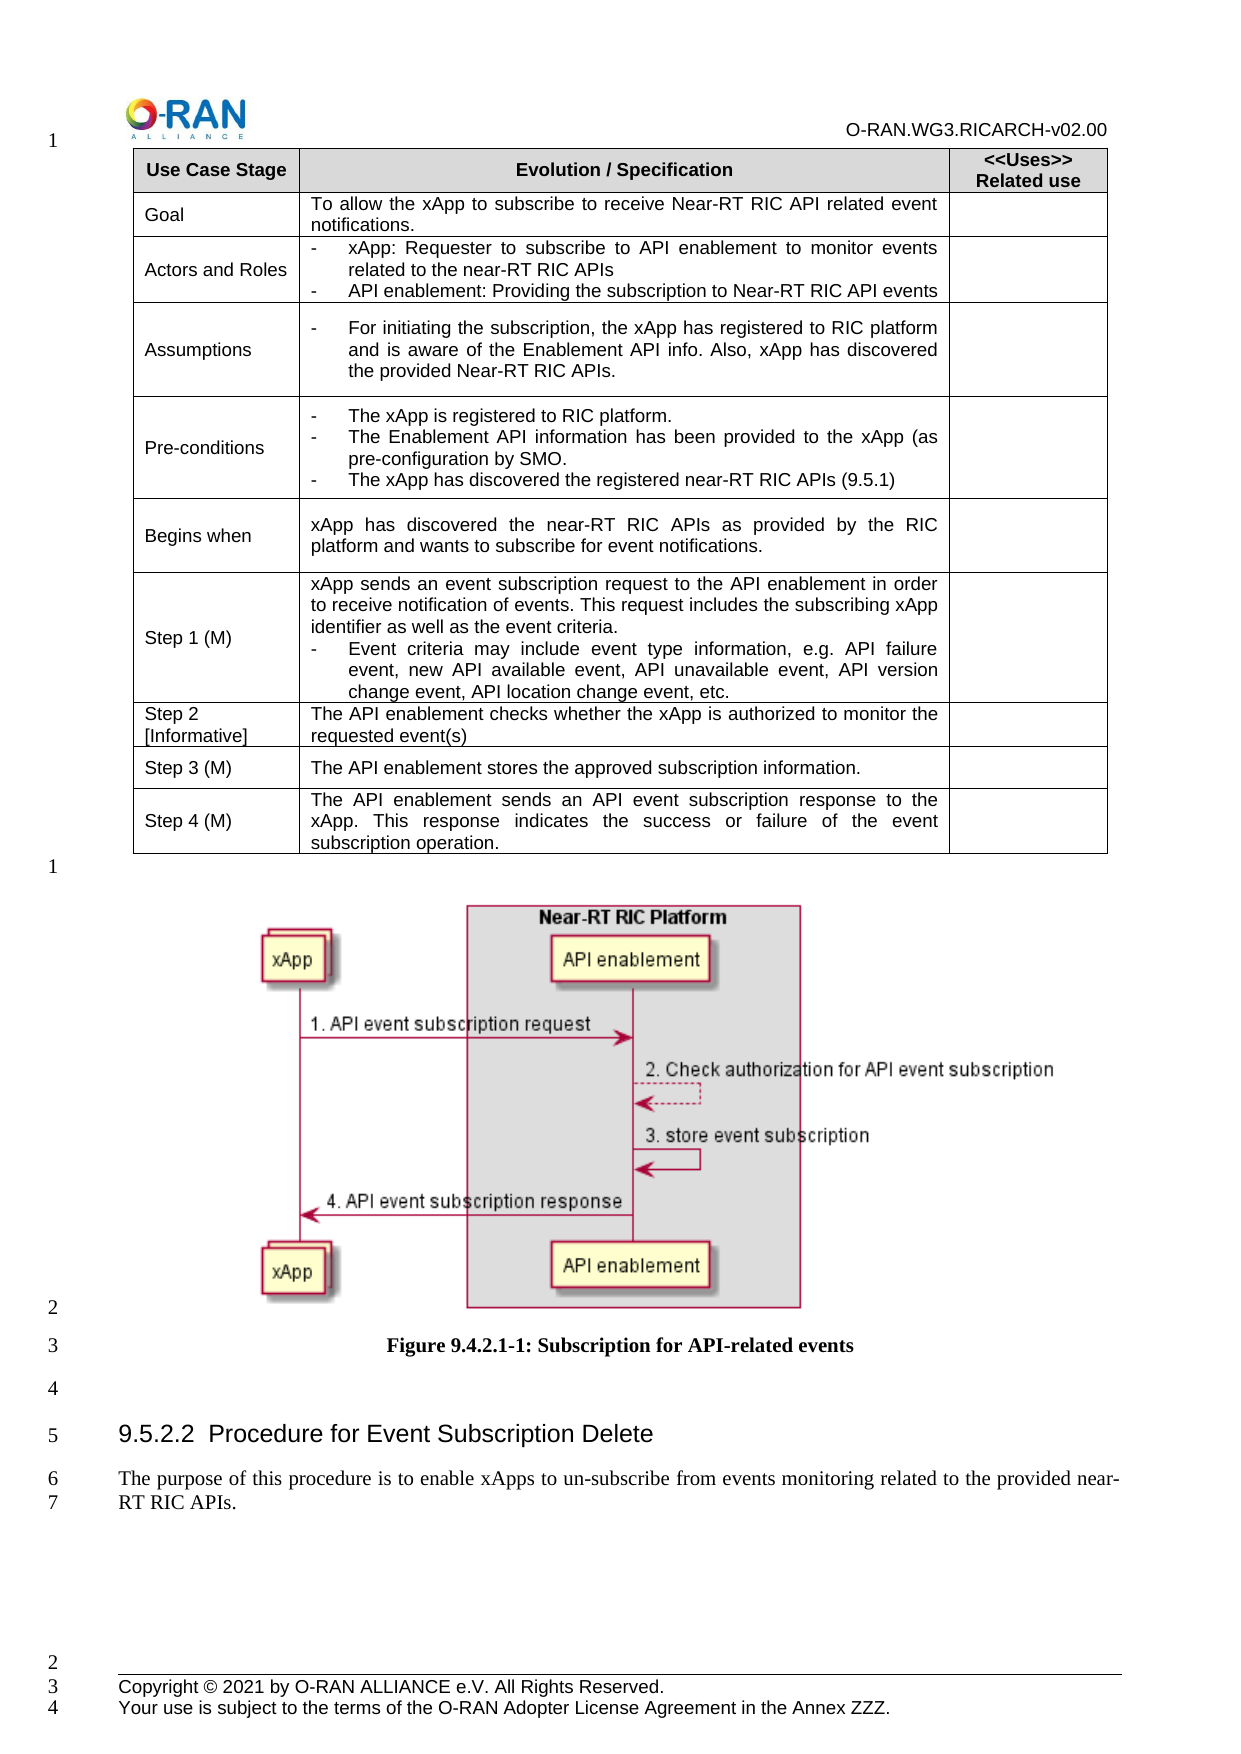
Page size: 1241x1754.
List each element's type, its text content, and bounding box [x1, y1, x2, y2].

text The purpose of this procedure is to enable xApps to un-subscribe from events monitoring related to the provided near-RT RIC APIs. [118, 1466, 1122, 1514]
table_cell The API enablement stores the approved subscription information. [300, 747, 949, 787]
table_cell Actors and Roles [134, 237, 299, 302]
table_cell To allow the xApp to subscribe to receive Near-RT RIC API related event notifications. [300, 193, 949, 236]
table_cell [950, 703, 1107, 746]
table_cell Goal [134, 193, 299, 236]
table_cell Step 2 [Informative] [134, 703, 299, 746]
table_cell [950, 397, 1107, 498]
table_cell Pre-conditions [134, 397, 299, 498]
table_cell Step 3 (M) [134, 747, 299, 787]
picture [176, 897, 1064, 1315]
table_cell Step 1 (M) [134, 573, 299, 702]
table_cell The API enablement sends an API event subscription response to the xApp. This response indicates the success or failure of the event subscription operation. [300, 789, 949, 853]
table_cell [950, 747, 1107, 787]
table_cell xApp sends an event subscription request to the API enablement in order to receive notification of events. This request includes the subscribing xApp identifier as well as the event criteria. Event criteria may include event type information, e.g. API failure event, new API available event, API unavailable event, API version change event, API location change event, etc. [300, 573, 949, 702]
table_cell xApp: Requester to subscribe to API enablement to monitor events related to the near-RT RIC APIs API enablement: Providing the subscription to Near-RT RIC API events [300, 237, 949, 302]
table_cell Begins when [134, 499, 299, 572]
picture [118, 88, 256, 148]
table_cell [950, 303, 1107, 396]
table_cell [950, 499, 1107, 572]
table_cell The xApp is registered to RIC platform. The Enablement API information has been provided to the xApp (as pre-configuration by SMO. The xApp has discovered the registered near-RT RIC APIs (9.5.1) [300, 397, 949, 498]
table_cell [950, 789, 1107, 853]
table_cell [950, 193, 1107, 236]
table_header Evolution / Specification [300, 149, 949, 192]
table_cell Assumptions [134, 303, 299, 396]
table_cell The API enablement checks whether the xApp is authorized to monitor the requested event(s) [300, 703, 949, 746]
text Figure 9.4.2.1-1: Subscription for API-related events [118, 1333, 1122, 1357]
text 9.5.2.2 Procedure for Event Subscription Delete [118, 1418, 1122, 1447]
table_cell [950, 573, 1107, 702]
table_header Use Case Stage [134, 149, 299, 192]
table_header <<Uses>> Related use [950, 149, 1107, 192]
table_cell For initiating the subscription, the xApp has registered to RIC platform and is aware of the Enablement API info. Also, xApp has discovered the provided Near-RT RIC APIs. [300, 303, 949, 396]
table_cell Step 4 (M) [134, 789, 299, 853]
table_cell xApp has discovered the near-RT RIC APIs as provided by the RIC platform and wants to subscribe for event notifications. [300, 499, 949, 572]
table_cell [950, 237, 1107, 302]
